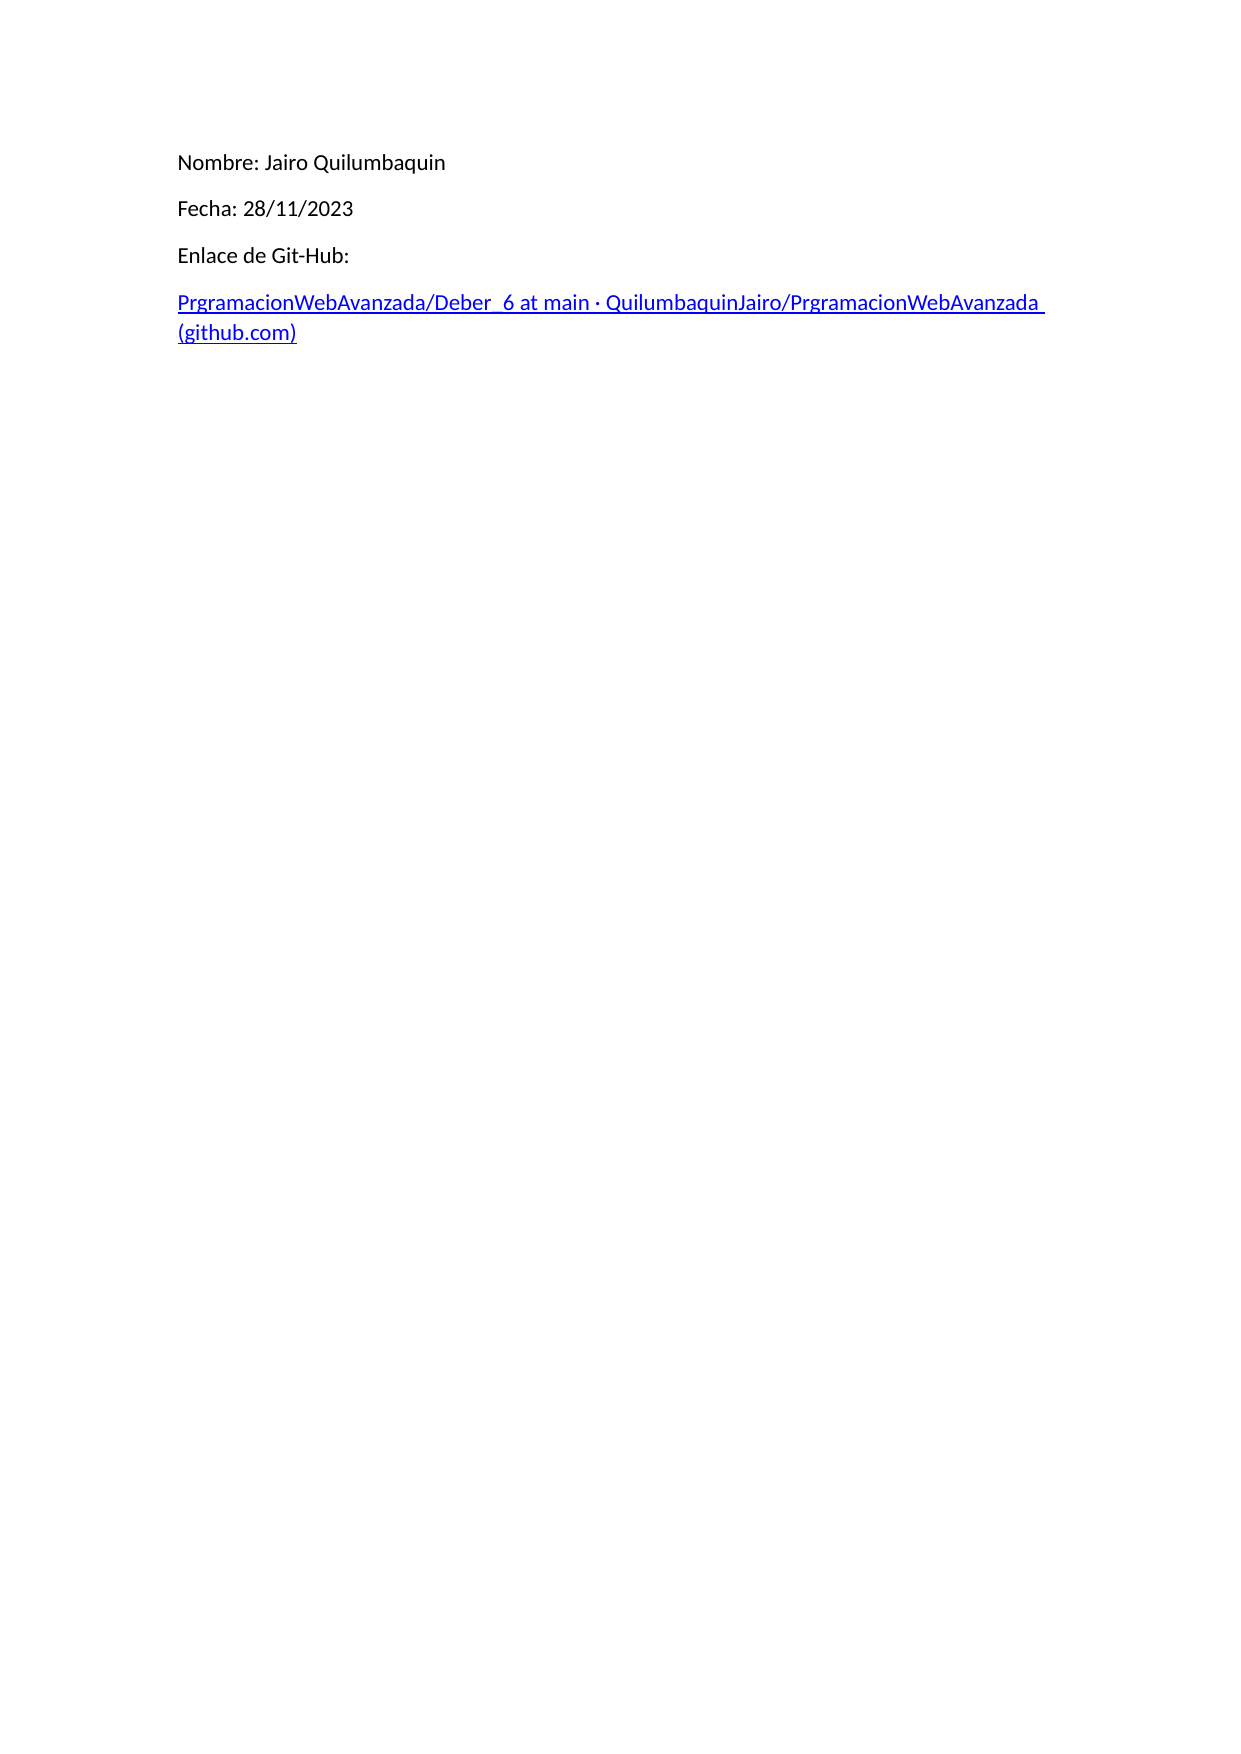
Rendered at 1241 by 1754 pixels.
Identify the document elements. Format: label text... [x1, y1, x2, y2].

text Enlace de Git-Hub: [177, 241, 1063, 269]
text PrgramacionWebAvanzada/Deber_6 at main · QuilumbaquinJairo/PrgramacionWebAvanzada (github.com) [177, 288, 1063, 346]
text Nombre: Jairo Quilumbaquin [177, 148, 1063, 176]
text Fecha: 28/11/2023 [177, 194, 1063, 222]
